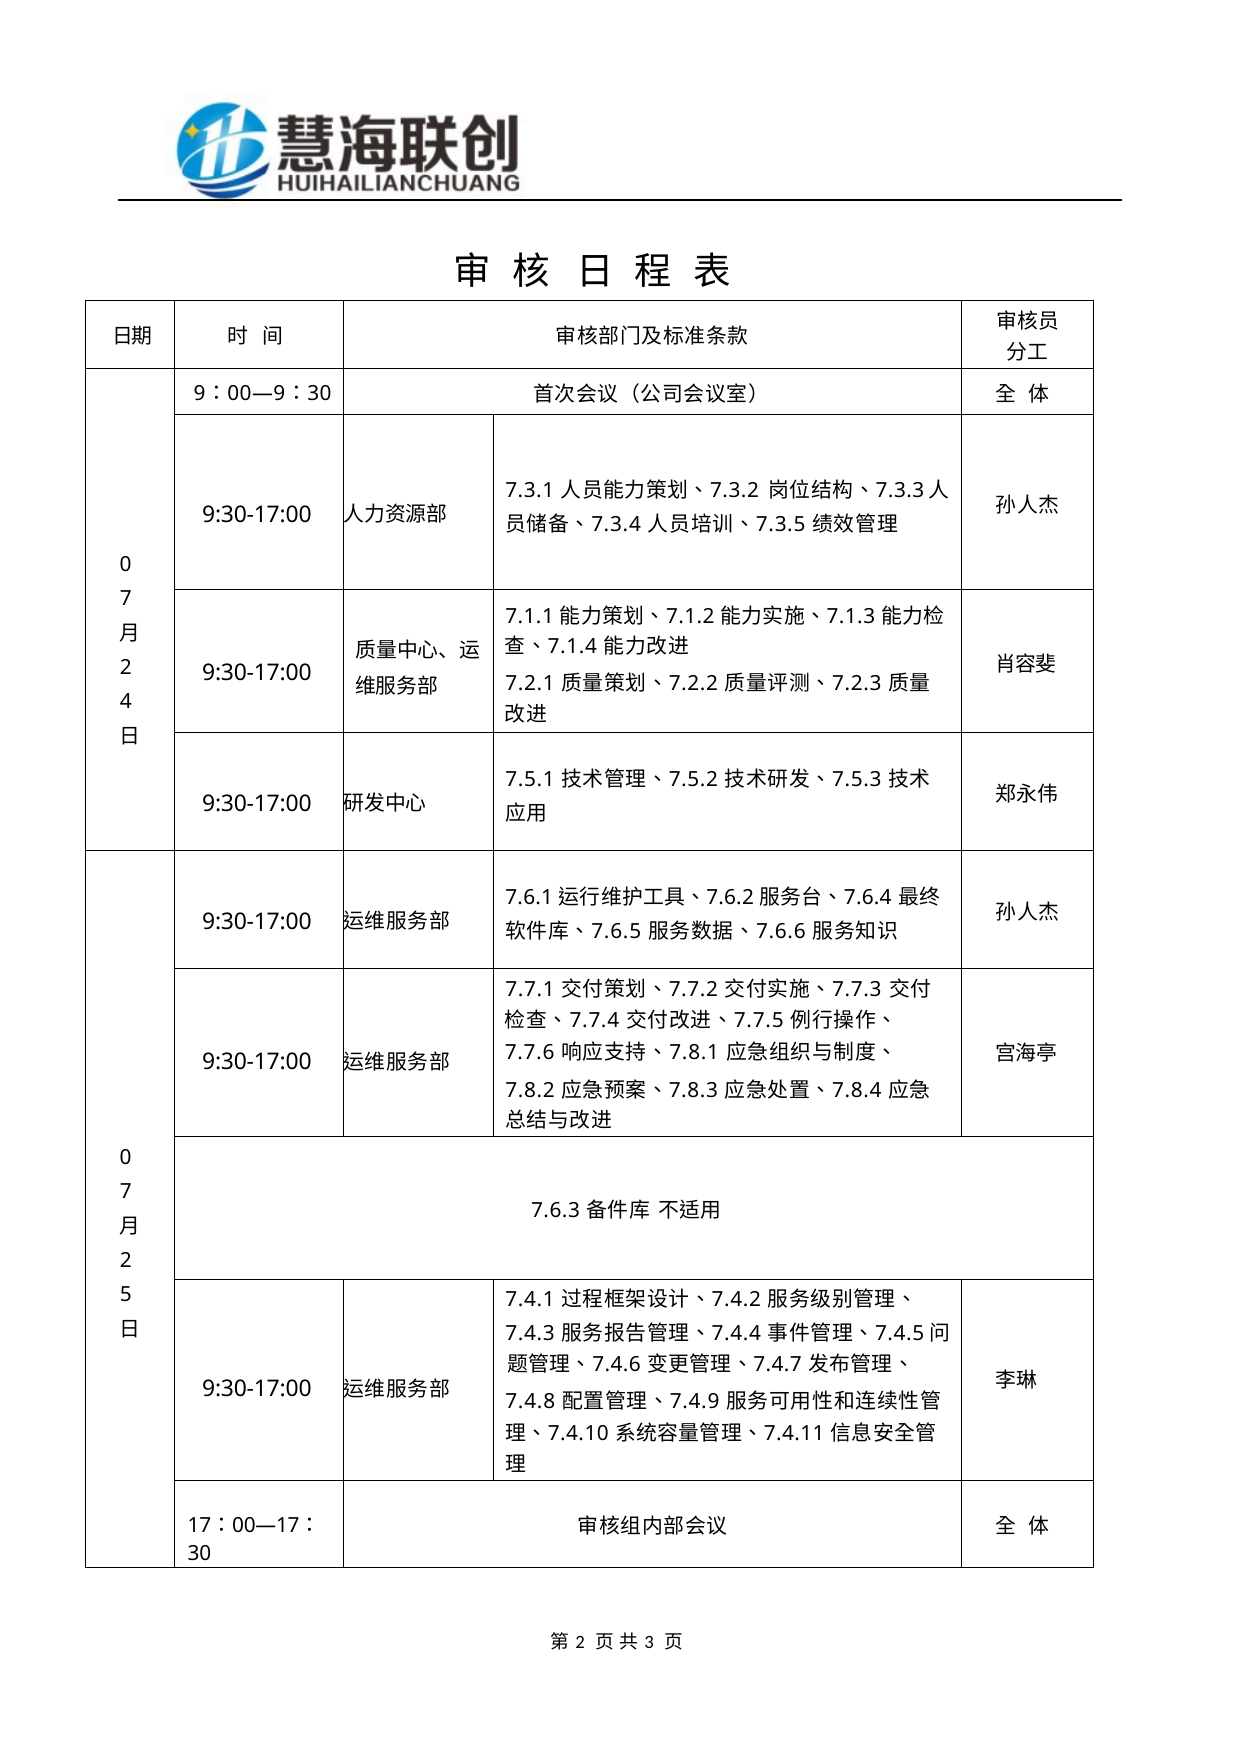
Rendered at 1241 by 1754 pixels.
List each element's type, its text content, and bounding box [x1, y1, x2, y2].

table_cell 7.4.1 过程框架设计、7.4.2 服务级别管理、 7.4.3 服务报告管理、7.4.4 事件管理、7.4.5问题管理、7.4.6 变更管理、7.4.7 发布管理、 7.4.8 配置管理、7.4.9 服务可用性和连续性管理、7.4.10 系统容量管理、7.4.11 信息安全管理 [494, 1280, 961, 1480]
table_cell 7.3.1 人员能力策划、7.3.2 岗位结构、7.3.3人员储备、7.3.4 人员培训、7.3.5 绩效管理 [494, 415, 961, 589]
table_header 审核部门及标准条款 [344, 301, 961, 368]
table_cell 李琳 [962, 1280, 1093, 1480]
table_cell 质量中心、运维服务部 [344, 590, 493, 731]
table_header 日期 [86, 301, 174, 368]
table_cell 7.6.1 运行维护工具、7.6.2 服务台、7.6.4 最终软件库、7.6.5 服务数据、7.6.6 服务知识 [494, 851, 961, 968]
table_cell 07月24日 [86, 369, 174, 849]
table_cell 运维服务部 [344, 969, 493, 1136]
table_header 审核员分工 [962, 301, 1093, 368]
table_cell [175, 1137, 343, 1278]
table_cell 9:30-17:00 [175, 590, 343, 731]
table_cell 17：00—17：30 [175, 1481, 343, 1567]
table_cell 7.7.1 交付策划、7.7.2 交付实施、7.7.3 交付检查、7.7.4 交付改进、7.7.5 例行操作、 7.7.6 响应支持、7.8.1 应急组织与制度、 7.8.2 应急预案、7.8.3 应急处置、7.8.4 应急总结与改进 [494, 969, 961, 1136]
table_cell 宫海亭 [962, 969, 1093, 1136]
table_cell 人力资源部 [344, 415, 493, 589]
table_cell 全 体 [962, 369, 1093, 414]
table_cell 9:30-17:00 [175, 415, 343, 589]
table_cell 郑永伟 [962, 733, 1093, 849]
table_cell 9:30-17:00 [175, 969, 343, 1136]
table_cell 7.5.1 技术管理、7.5.2 技术研发、7.5.3 技术应用 [494, 733, 961, 849]
table_cell 7.6.3 备件库 不适用 [343, 1137, 961, 1278]
table_cell 孙人杰 [962, 851, 1093, 968]
table_cell 全 体 [962, 1481, 1093, 1567]
table_cell 孙人杰 [962, 415, 1093, 589]
table_cell 运维服务部 [344, 851, 493, 968]
table_cell 9:30-17:00 [175, 851, 343, 968]
table_cell [961, 1137, 1093, 1278]
table_cell 审核组内部会议 [344, 1481, 961, 1567]
table_cell 9:30-17:00 [175, 733, 343, 849]
table_cell 运维服务部 [344, 1280, 493, 1480]
table_cell 9:30-17:00 [175, 1280, 343, 1480]
table_header 时 间 [175, 301, 343, 368]
table_cell 07月25日 [86, 851, 174, 1567]
table_cell 9：00—9：30 [175, 369, 343, 414]
picture [163, 201, 527, 208]
picture [163, 92, 527, 199]
text 审 核 日 程 表 [453, 247, 1122, 293]
table_cell 肖容斐 [962, 590, 1093, 731]
table_cell 研发中心 [344, 733, 493, 849]
table_cell 7.1.1 能力策划、7.1.2 能力实施、7.1.3 能力检查、7.1.4 能力改进 7.2.1 质量策划、7.2.2 质量评测、7.2.3 质量改进 [494, 590, 961, 731]
table_cell 首次会议（公司会议室） [344, 369, 961, 414]
